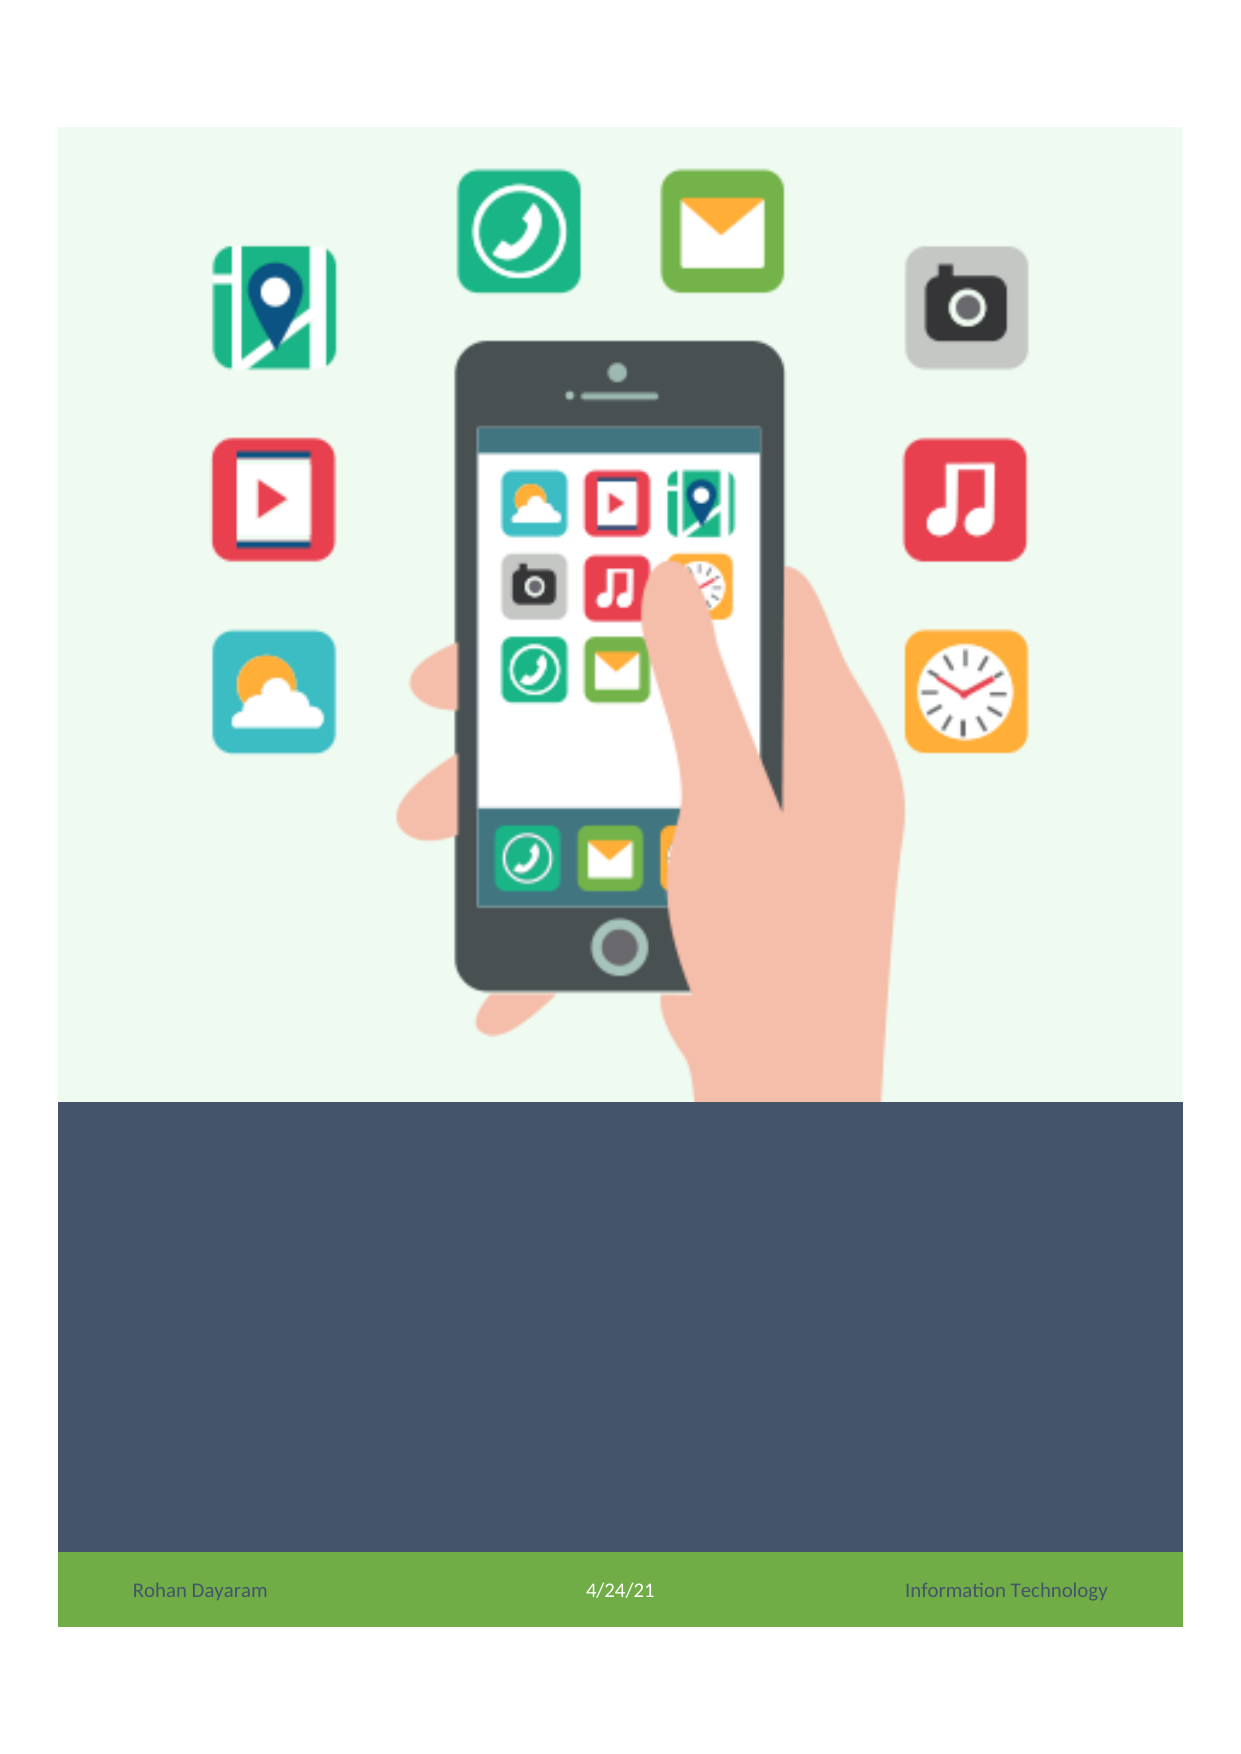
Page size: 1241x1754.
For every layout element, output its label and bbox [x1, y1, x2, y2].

picture [57, 127, 1183, 1102]
